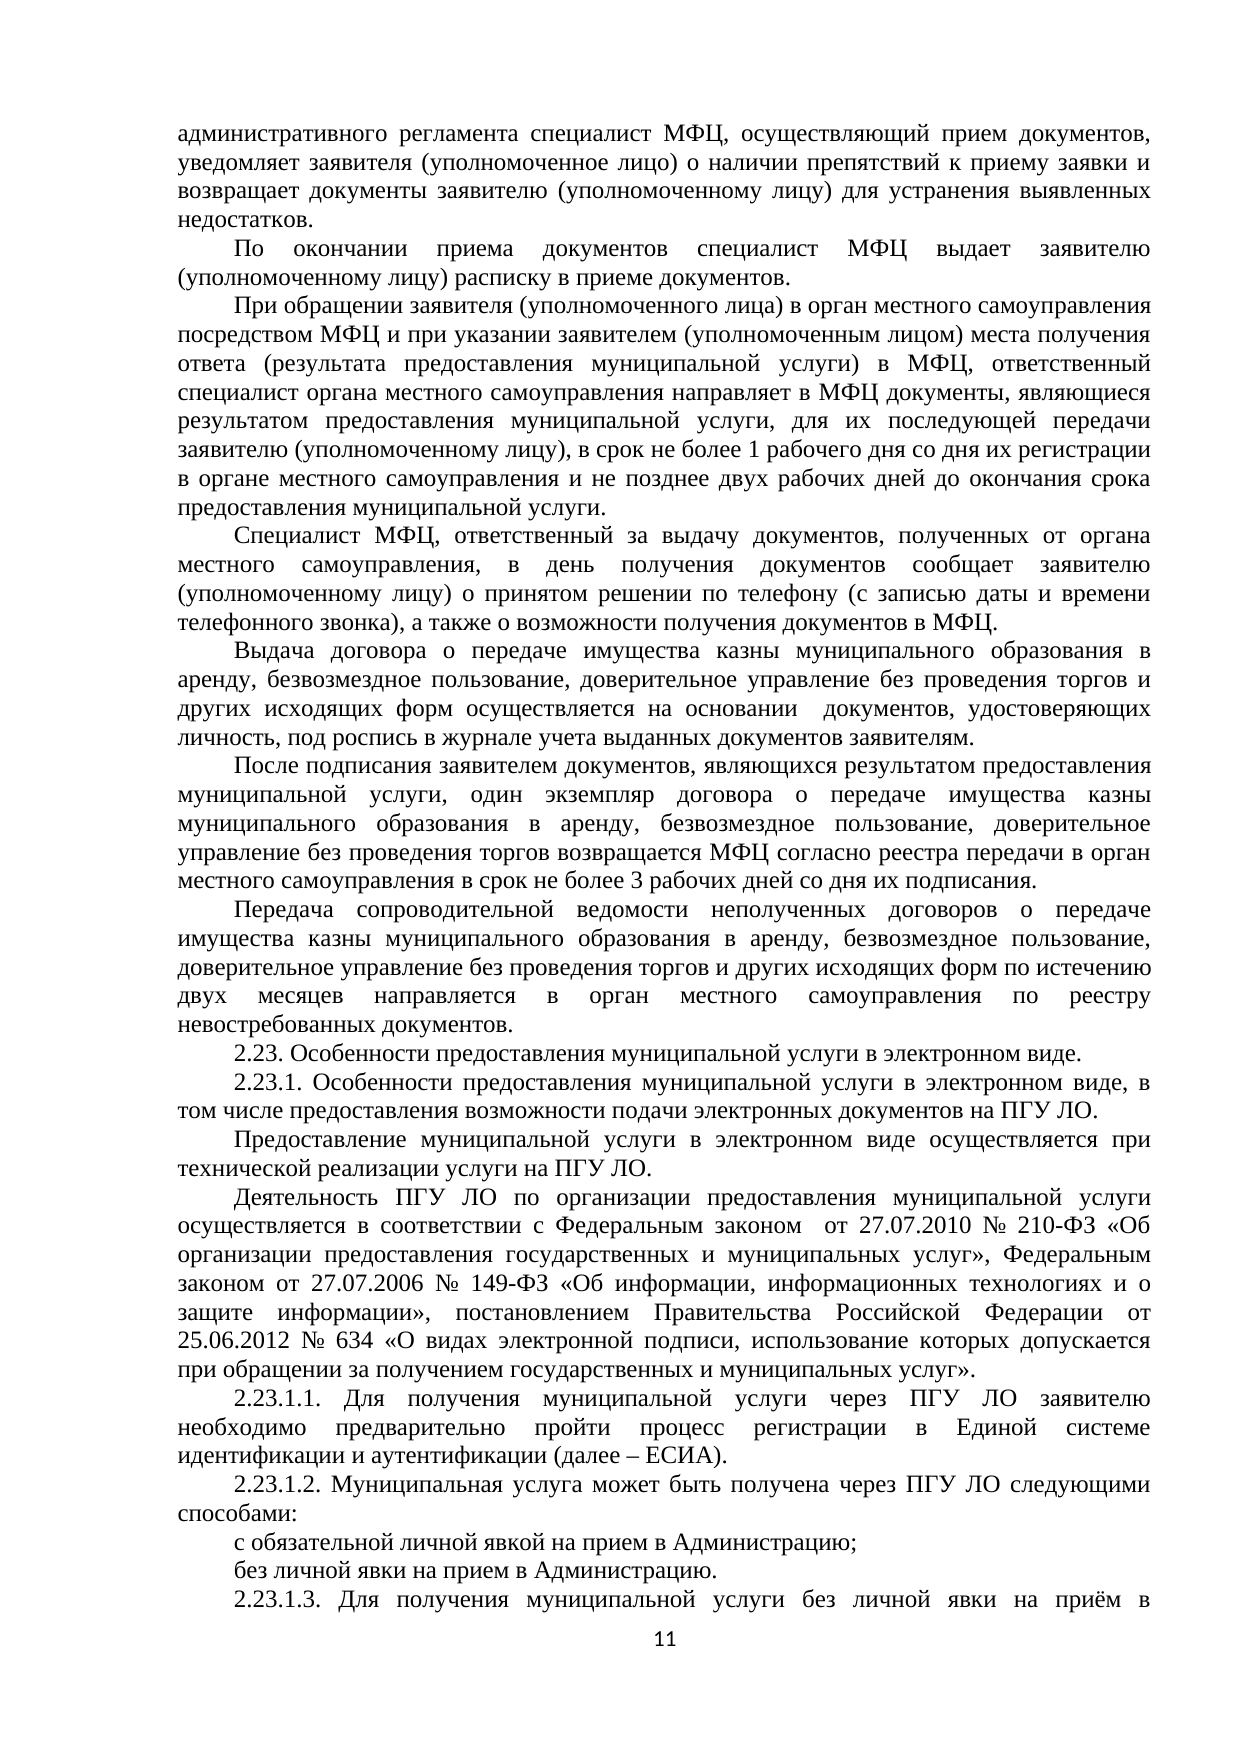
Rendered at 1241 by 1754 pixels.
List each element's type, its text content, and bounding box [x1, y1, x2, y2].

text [177, 1584, 1152, 1613]
text 2.23.1.2. Муниципальная услуга может быть получена через ПГУ ЛО следующими способами: [177, 1469, 1152, 1527]
text После подписания заявителем документов, являющихся результатом предоставления муниципальной услуги, один экземпляр договора о передаче имущества казны муниципального образования в аренду, безвозмездное пользование, доверительное управление без проведения торгов возвращается МФЦ согласно реестра передачи в орган местного самоуправления в срок не более 3 рабочих дней со дня их подписания. [177, 751, 1152, 894]
text Предоставление муниципальной услуги в электронном виде осуществляется при технической реализации услуги на ПГУ ЛО. [177, 1124, 1152, 1182]
text 2.23.1.1. Для получения муниципальной услуги через ПГУ ЛО заявителю необходимо предварительно пройти процесс регистрации в Единой системе идентификации и аутентификации (далее – ЕСИА). [177, 1383, 1152, 1469]
text При обращении заявителя (уполномоченного лица) в орган местного самоуправления посредством МФЦ и при указании заявителем (уполномоченным лицом) места получения ответа (результата предоставления муниципальной услуги) в МФЦ, ответственный специалист органа местного самоуправления направляет в МФЦ документы, являющиеся результатом предоставления муниципальной услуги, для их последующей передачи заявителю (уполномоченному лицу), в срок не более 1 рабочего дня со дня их регистрации в органе местного самоуправления и не позднее двух рабочих дней до окончания срока предоставления муниципальной услуги. [177, 291, 1152, 521]
text По окончании приема документов специалист МФЦ выдает заявителю (уполномоченному лицу) расписку в приеме документов. [177, 233, 1152, 291]
text без личной явки на прием в Администрацию. [177, 1556, 1152, 1584]
text Передача сопроводительной ведомости неполученных договоров о передаче имущества казны муниципального образования в аренду, безвозмездное пользование, доверительное управление без проведения торгов и других исходящих форм по истечению двух месяцев направляется в орган местного самоуправления по реестру невостребованных документов. [177, 894, 1152, 1038]
text Специалист МФЦ, ответственный за выдачу документов, полученных от органа местного самоуправления, в день получения документов сообщает заявителю (уполномоченному лицу) о принятом решении по телефону (с записью даты и времени телефонного звонка), а также о возможности получения документов в МФЦ. [177, 521, 1152, 636]
text 2.23.1. Особенности предоставления муниципальной услуги в электронном виде, в том числе предоставления возможности подачи электронных документов на ПГУ ЛО. [177, 1067, 1152, 1124]
text с обязательной личной явкой на прием в Администрацию; [177, 1527, 1152, 1556]
text Деятельность ПГУ ЛО по организации предоставления муниципальной услуги осуществляется в соответствии с Федеральным законом от 27.07.2010 № 210-ФЗ «Об организации предоставления государственных и муниципальных услуг», Федеральным законом от 27.07.2006 № 149-ФЗ «Об информации, информационных технологиях и о защите информации», постановлением Правительства Российской Федерации от 25.06.2012 № 634 «О видах электронной подписи, использование которых допускается при обращении за получением государственных и муниципальных услуг». [177, 1182, 1152, 1383]
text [177, 118, 1152, 233]
text Выдача договора о передаче имущества казны муниципального образования в аренду, безвозмездное пользование, доверительное управление без проведения торгов и других исходящих форм осуществляется на основании документов, удостоверяющих личность, под роспись в журнале учета выданных документов заявителям. [177, 636, 1152, 751]
text 2.23. Особенности предоставления муниципальной услуги в электронном виде. [177, 1038, 1152, 1067]
